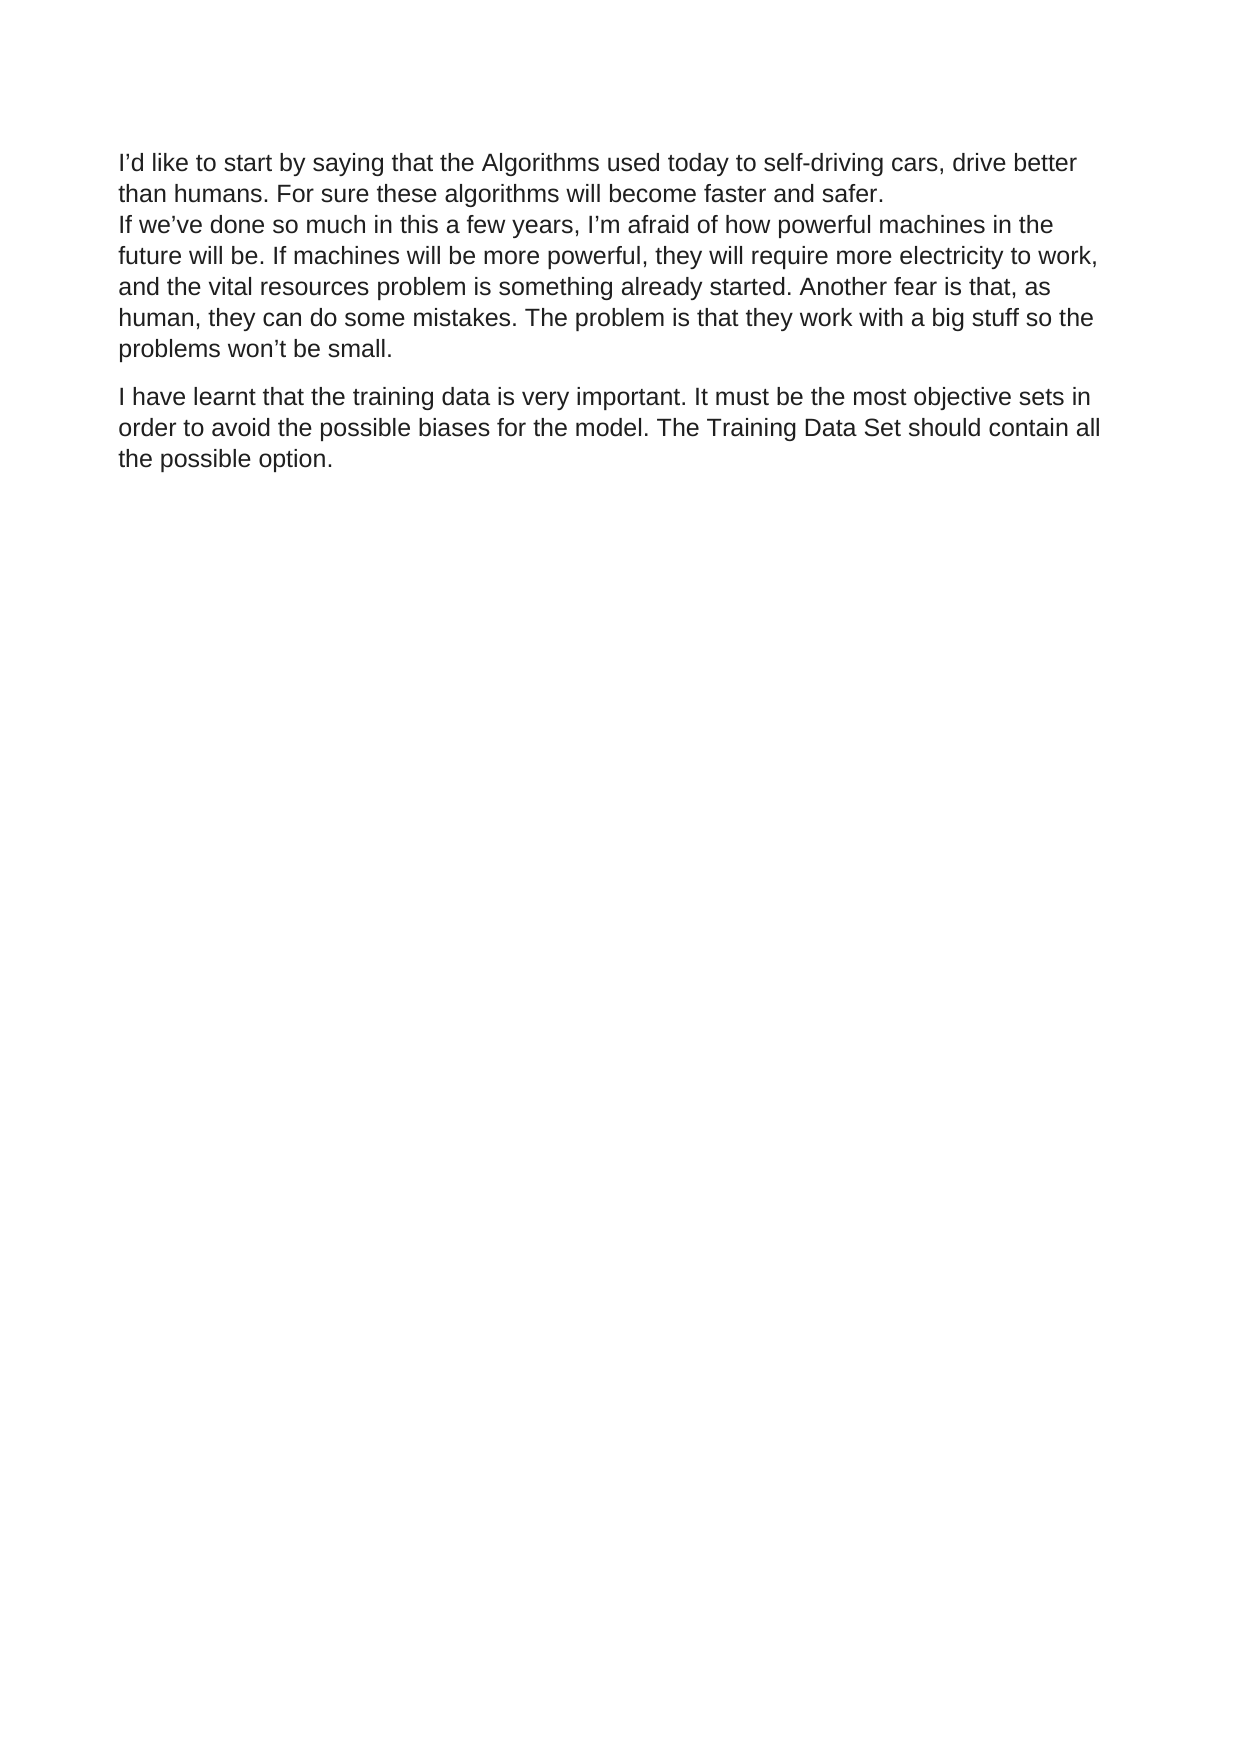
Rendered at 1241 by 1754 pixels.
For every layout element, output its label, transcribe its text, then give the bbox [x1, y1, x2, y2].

text I have learnt that the training data is very important. It must be the most objective sets in order to avoid the possible biases for the model. The Training Data Set should contain all the possible option. [118, 382, 1122, 472]
text I’d like to start by saying that the Algorithms used today to self-driving cars, drive better than humans. For sure these algorithms will become faster and safer. If we’ve done so much in this a few years, I’m afraid of how powerful machines in the future will be. If machines will be more powerful, they will require more electricity to work, and the vital resources problem is something already started. Another fear is that, as human, they can do some mistakes. The problem is that they work with a big stuff so the problems won’t be small. [118, 148, 1122, 363]
